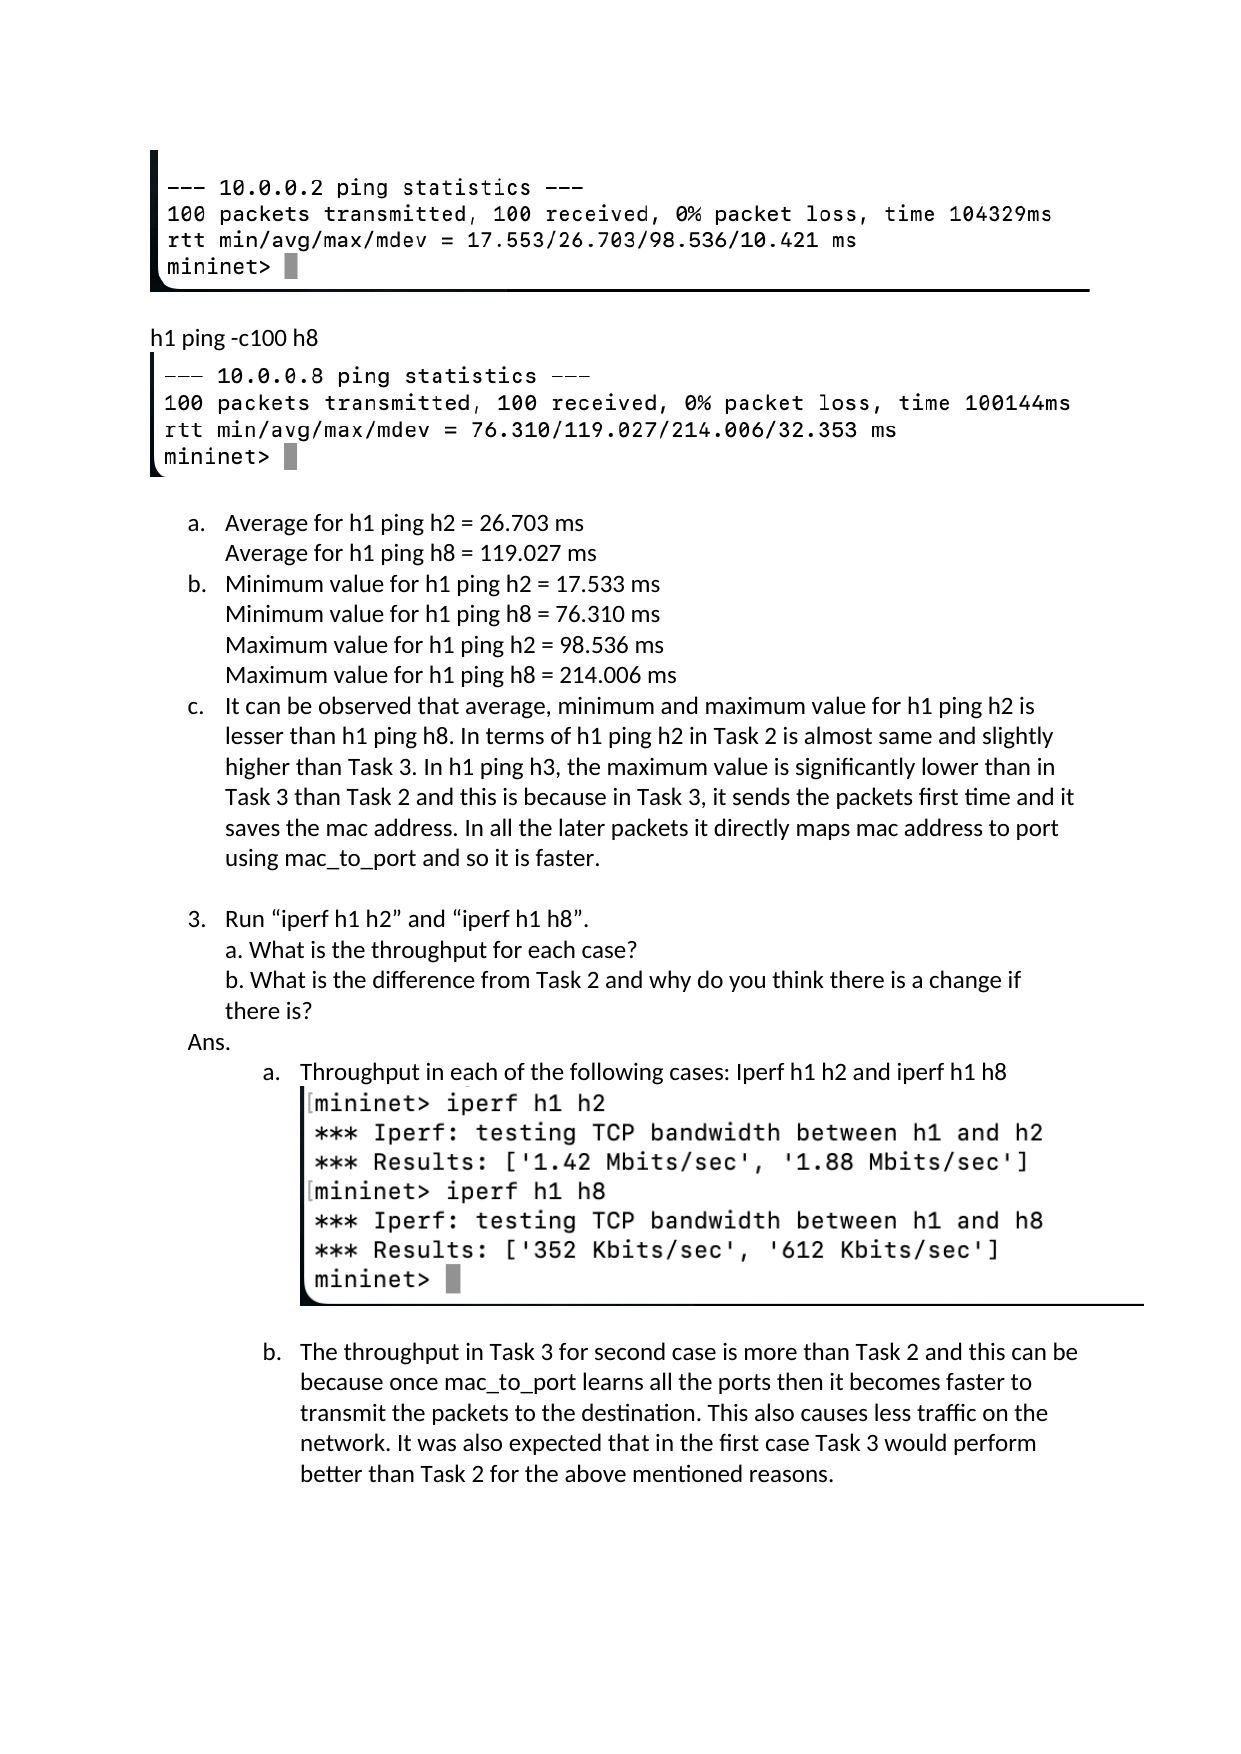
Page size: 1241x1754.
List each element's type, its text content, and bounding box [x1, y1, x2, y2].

text Average for h1 ping h8 = 119.027 ms [150, 537, 1090, 568]
text h1 ping -c100 h8 [150, 322, 1090, 352]
picture [300, 1086, 1144, 1306]
picture [150, 150, 1090, 292]
list It can be observed that average, minimum and maximum value for h1 ping h2 is lesser than h1 ping h8. In terms of h1 ping h2 in Task 2 is almost same and slightly higher than Task 3. In h1 ping h3, the maximum value is significantly lower than in Task 3 than Task 2 and this is because in Task 3, it sends the packets first time and it saves the mac address. In all the later packets it directly maps mac address to port using mac_to_port and so it is faster. [187, 690, 1090, 873]
list The throughput in Task 3 for second case is more than Task 2 and this can be because once mac_to_port learns all the ports then it becomes faster to transmit the packets to the destination. This also causes less traffic on the network. It was also expected that in the first case Task 3 would perform better than Task 2 for the above mentioned reasons. [262, 1336, 1090, 1488]
text Minimum value for h1 ping h8 = 76.310 ms [150, 598, 1090, 629]
text Maximum value for h1 ping h8 = 214.006 ms [150, 659, 1090, 690]
text Maximum value for h1 ping h2 = 98.536 ms [187, 629, 1090, 659]
picture [150, 352, 1090, 477]
list Minimum value for h1 ping h2 = 17.533 ms [187, 568, 1090, 598]
list Average for h1 ping h2 = 26.703 ms [187, 507, 1090, 537]
text Ans. [187, 1026, 1090, 1056]
list Run “iperf h1 h2” and “iperf h1 h8”. a. What is the throughput for each case? b. What is the difference from Task 2 and why do you think there is a change if there is? [187, 903, 1090, 1026]
